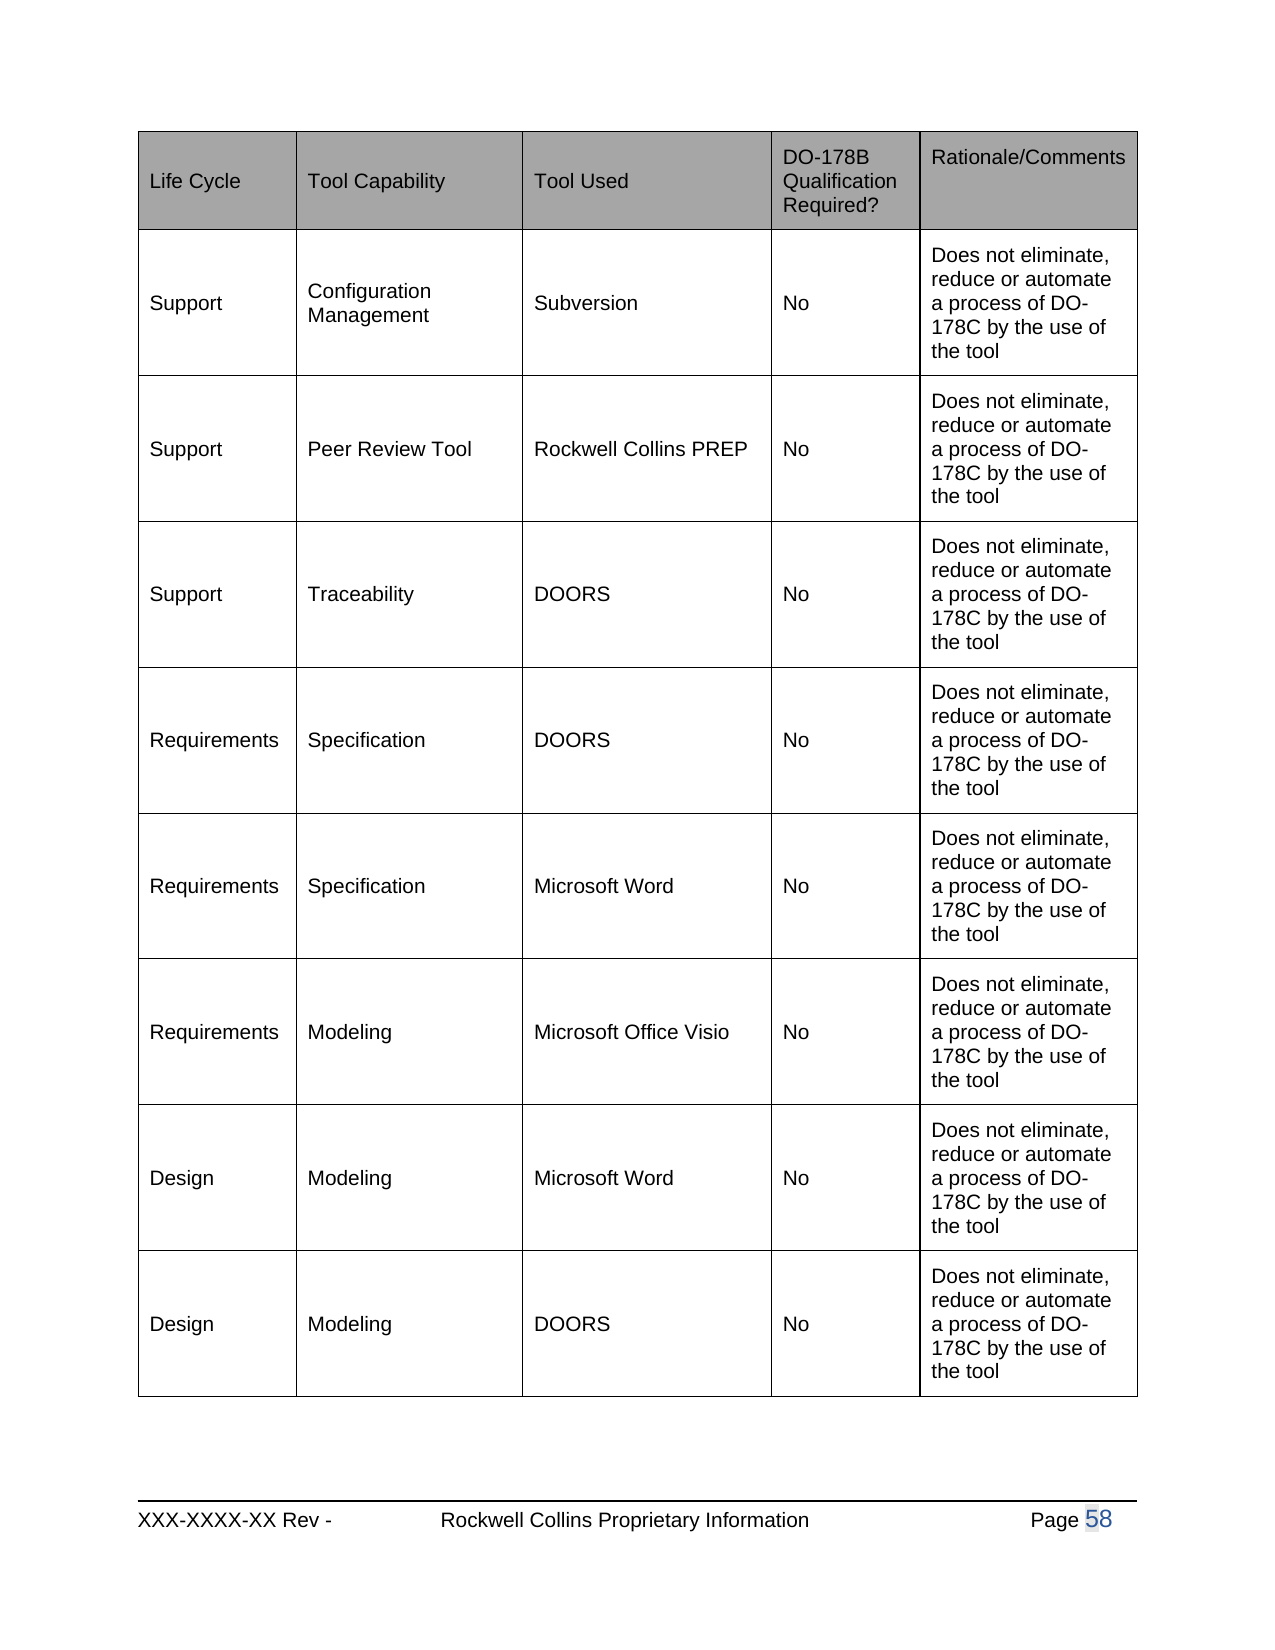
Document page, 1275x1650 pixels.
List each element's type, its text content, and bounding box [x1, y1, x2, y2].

table_cell Does not eliminate, reduce or automate a process of DO-178C by the use of the tool [921, 959, 1137, 1104]
table_cell No [772, 668, 919, 812]
table_cell Does not eliminate, reduce or automate a process of DO-178C by the use of the tool [921, 522, 1137, 667]
table_cell Modeling [297, 959, 522, 1104]
table_cell No [772, 230, 919, 375]
table_cell Specification [297, 668, 522, 812]
table_cell Specification [297, 814, 522, 958]
table_cell Microsoft Word [523, 1105, 771, 1250]
table_cell No [772, 1251, 919, 1396]
table_cell Modeling [297, 1251, 522, 1396]
table_cell Requirements [139, 814, 296, 958]
table_cell DOORS [523, 522, 771, 667]
table_cell Traceability [297, 522, 522, 667]
table_cell Configuration Management [297, 230, 522, 375]
table_cell Does not eliminate, reduce or automate a process of DO-178C by the use of the tool [921, 376, 1137, 521]
table_cell No [772, 959, 919, 1104]
table_cell Rockwell Collins PREP [523, 376, 771, 521]
table_cell Subversion [523, 230, 771, 375]
table_header Life Cycle [139, 132, 296, 229]
table_cell No [772, 376, 919, 521]
table_cell Does not eliminate, reduce or automate a process of DO-178C by the use of the tool [921, 1251, 1137, 1396]
table_cell Support [139, 230, 296, 375]
table_cell Peer Review Tool [297, 376, 522, 521]
table_cell Requirements [139, 668, 296, 812]
table_cell Does not eliminate, reduce or automate a process of DO-178C by the use of the tool [921, 1105, 1137, 1250]
table_cell Support [139, 376, 296, 521]
table_cell Design [139, 1251, 296, 1396]
table_cell DOORS [523, 668, 771, 812]
table_cell Does not eliminate, reduce or automate a process of DO-178C by the use of the tool [921, 668, 1137, 812]
table_cell Microsoft Office Visio [523, 959, 771, 1104]
table_cell No [772, 814, 919, 958]
table_cell Modeling [297, 1105, 522, 1250]
table_cell DOORS [523, 1251, 771, 1396]
table_header Tool Capability [297, 132, 522, 229]
table_header DO-178B Qualification Required? [772, 132, 919, 229]
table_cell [921, 230, 1137, 375]
table_cell Microsoft Word [523, 814, 771, 958]
table_cell Does not eliminate, reduce or automate a process of DO-178C by the use of the tool [921, 814, 1137, 958]
table_header Rationale/Comments [921, 132, 1137, 229]
table_cell No [772, 522, 919, 667]
table_cell No [772, 1105, 919, 1250]
table_header Tool Used [523, 132, 771, 229]
table_cell Requirements [139, 959, 296, 1104]
table_cell Design [139, 1105, 296, 1250]
table_cell Support [139, 522, 296, 667]
